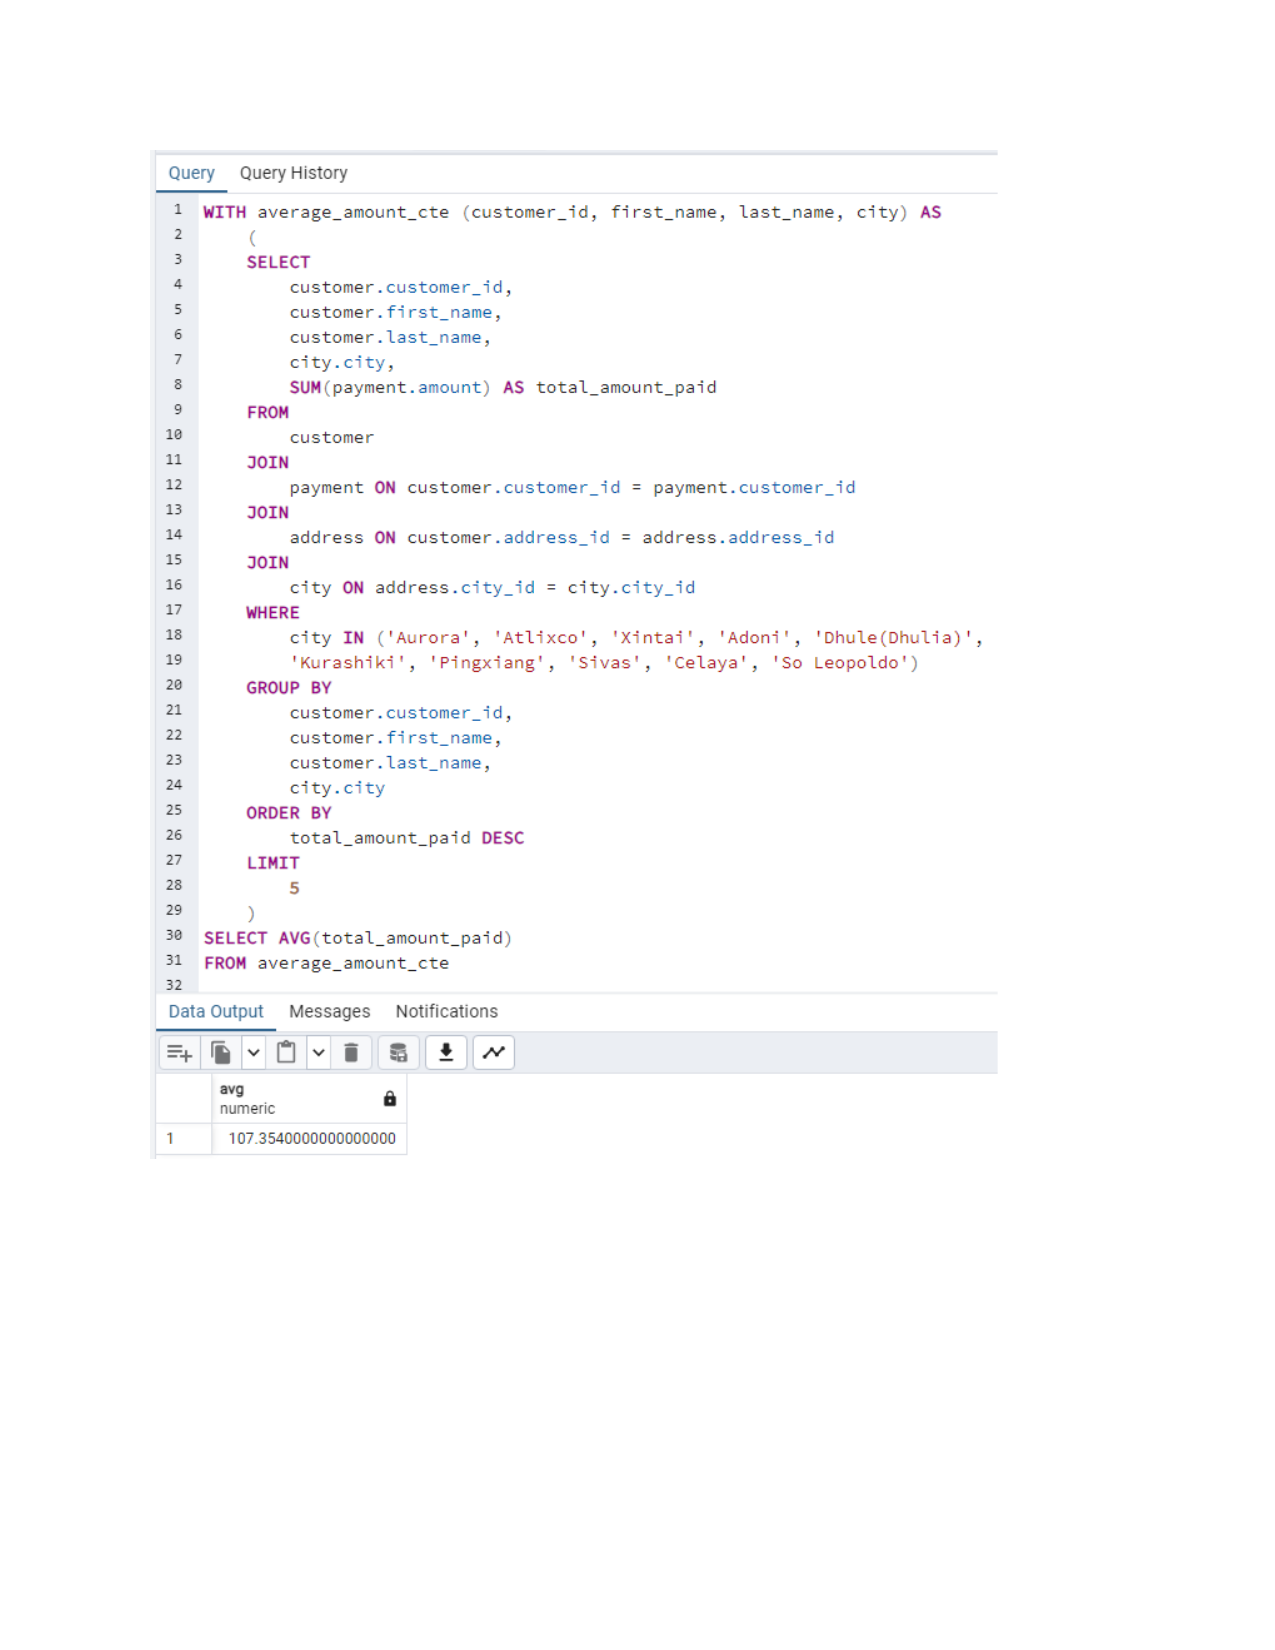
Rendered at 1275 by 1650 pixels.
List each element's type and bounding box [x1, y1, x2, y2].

picture [150, 150, 998, 1159]
